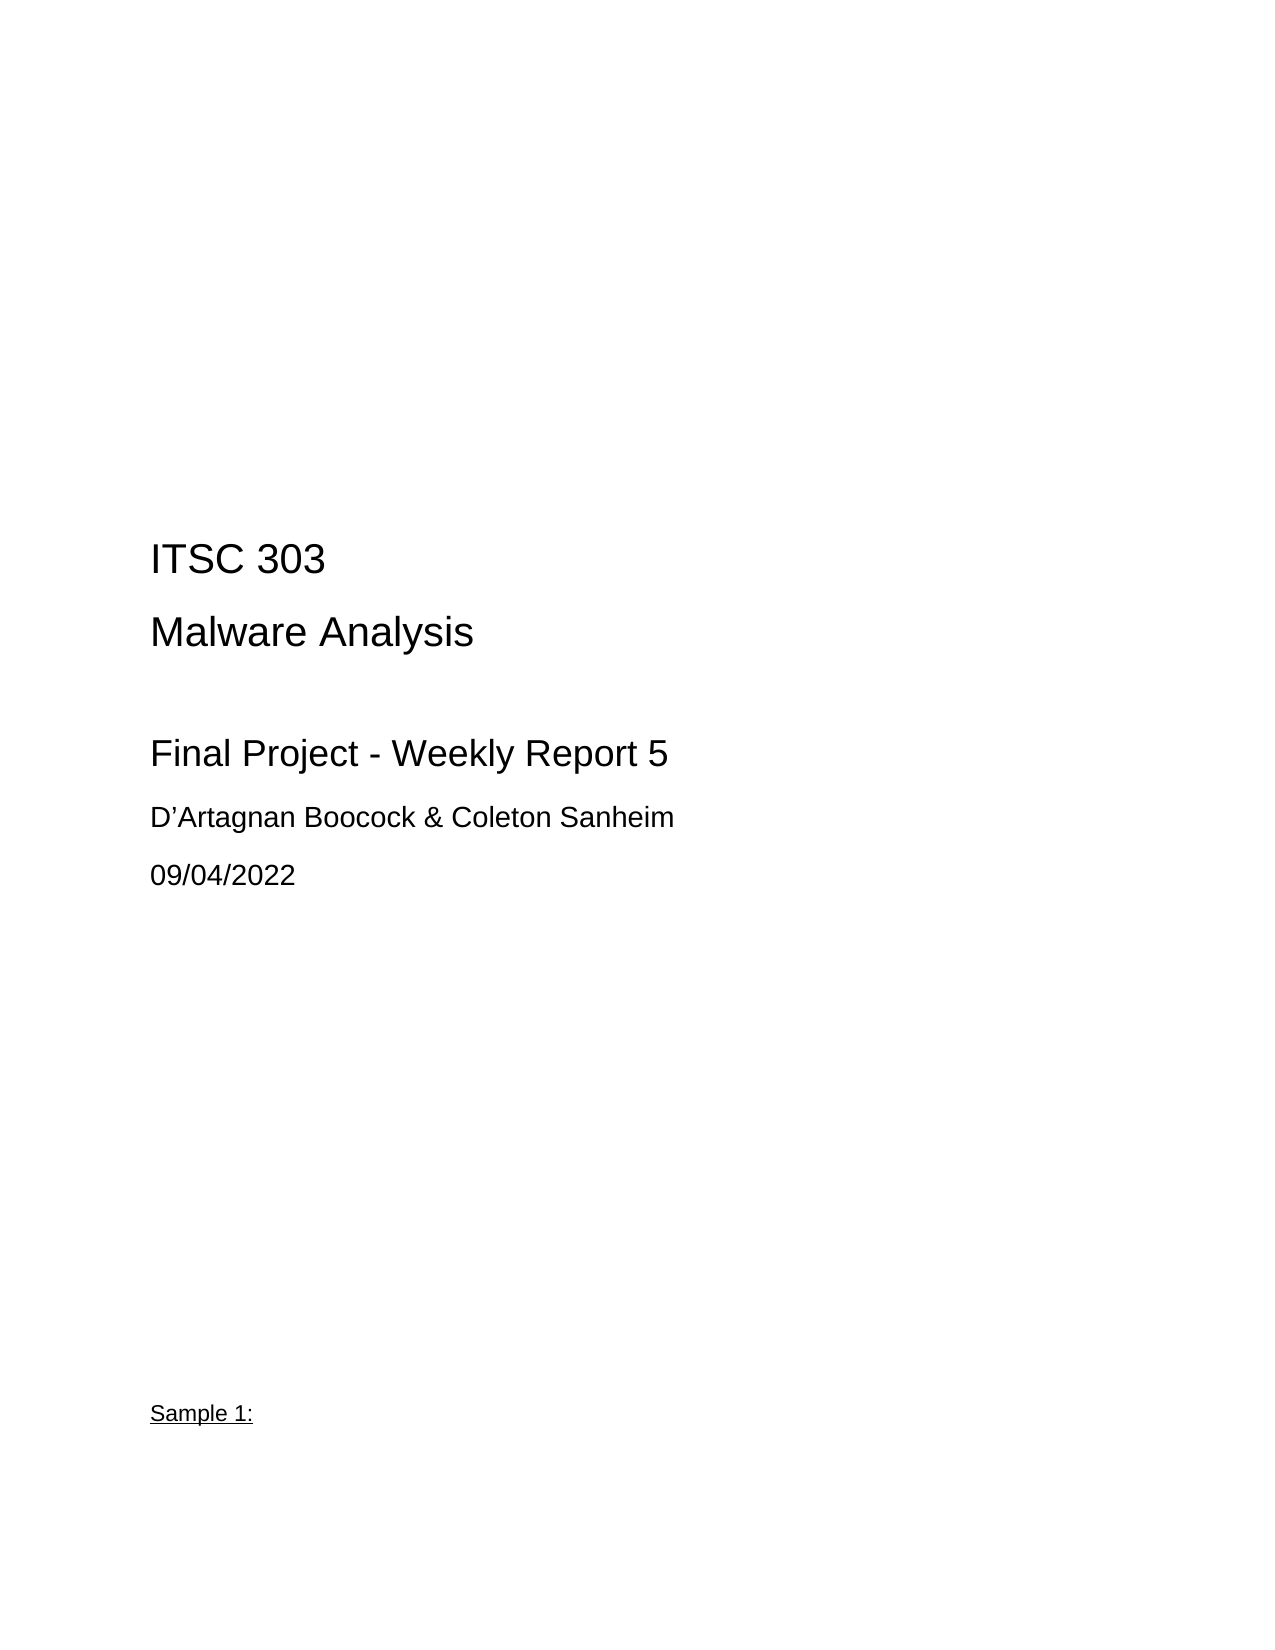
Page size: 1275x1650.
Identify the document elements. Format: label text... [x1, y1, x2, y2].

text 09/04/2022 [150, 858, 1125, 892]
text D’Artagnan Boocock & Coleton Sanheim [150, 800, 1125, 833]
text Malware Analysis [150, 607, 1125, 655]
text ITSC 303 [150, 534, 1125, 582]
text Sample 1: [150, 1400, 1125, 1427]
text Final Project - Weekly Report 5 [150, 732, 1125, 775]
